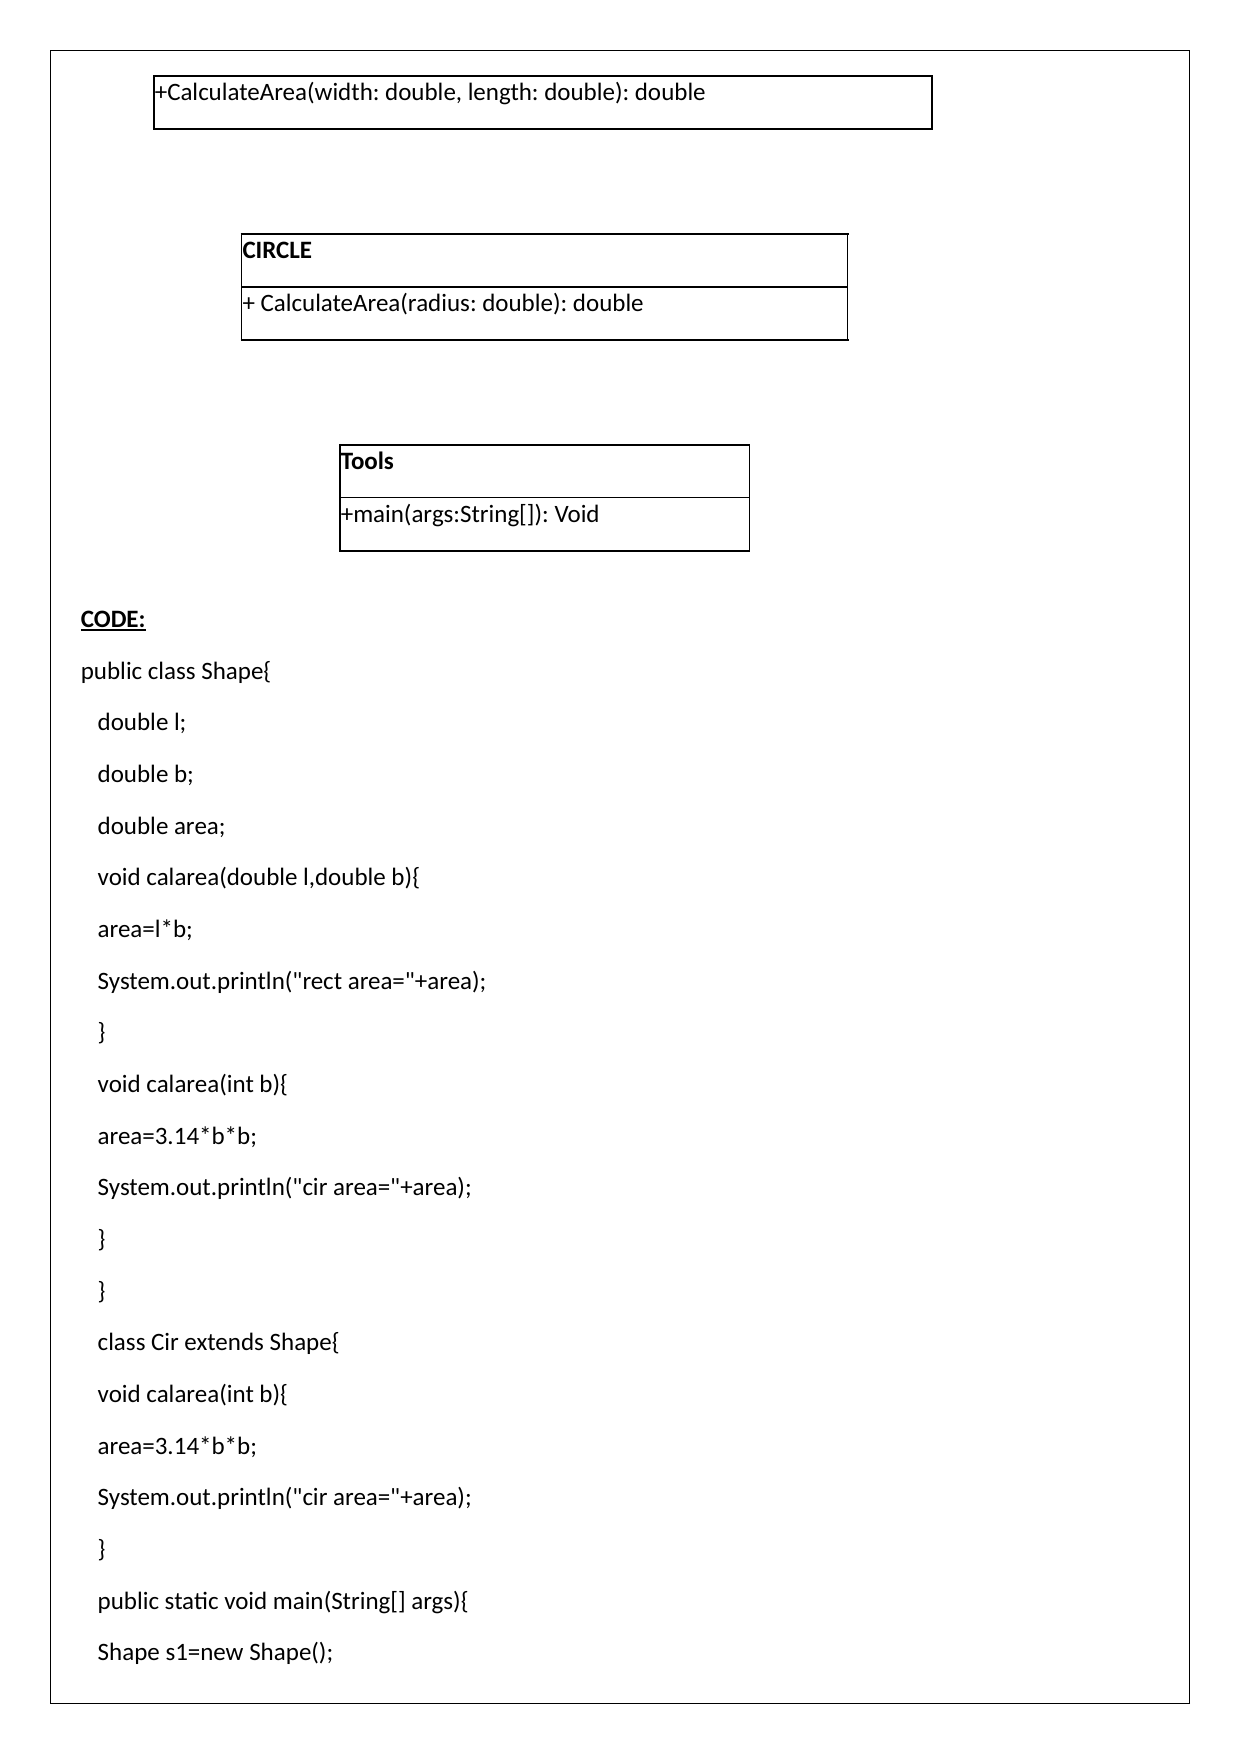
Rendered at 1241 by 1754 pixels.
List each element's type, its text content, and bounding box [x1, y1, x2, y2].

text void calarea(int b){ [75, 1068, 1165, 1099]
text public class Shape{ [75, 655, 1165, 685]
text area=3.14*b*b; [75, 1430, 1165, 1460]
text CODE: [75, 603, 1165, 634]
table_header CIRCLE [242, 235, 847, 286]
table_cell +main(args:String[]): Void [341, 498, 749, 550]
text double area; [75, 810, 1165, 840]
text } [75, 1275, 1165, 1305]
text void calarea(int b){ [75, 1378, 1165, 1409]
text void calarea(double l,double b){ [75, 861, 1165, 892]
table_header Tools [341, 446, 749, 497]
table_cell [155, 77, 931, 128]
table_cell + CalculateArea(radius: double): double [242, 288, 847, 339]
text System.out.println("cir area="+area); [75, 1481, 1165, 1512]
text area=l*b; [75, 913, 1165, 944]
text double l; [75, 706, 1165, 737]
text } [75, 1223, 1165, 1254]
text Shape s1=new Shape(); [75, 1636, 1165, 1667]
text public static void main(String[] args){ [75, 1585, 1165, 1615]
text } [75, 1533, 1165, 1564]
text area=3.14*b*b; [75, 1120, 1165, 1150]
text class Cir extends Shape{ [75, 1326, 1165, 1357]
text double b; [75, 758, 1165, 789]
text System.out.println("rect area="+area); [75, 965, 1165, 995]
text System.out.println("cir area="+area); [75, 1171, 1165, 1202]
text } [75, 1016, 1165, 1047]
